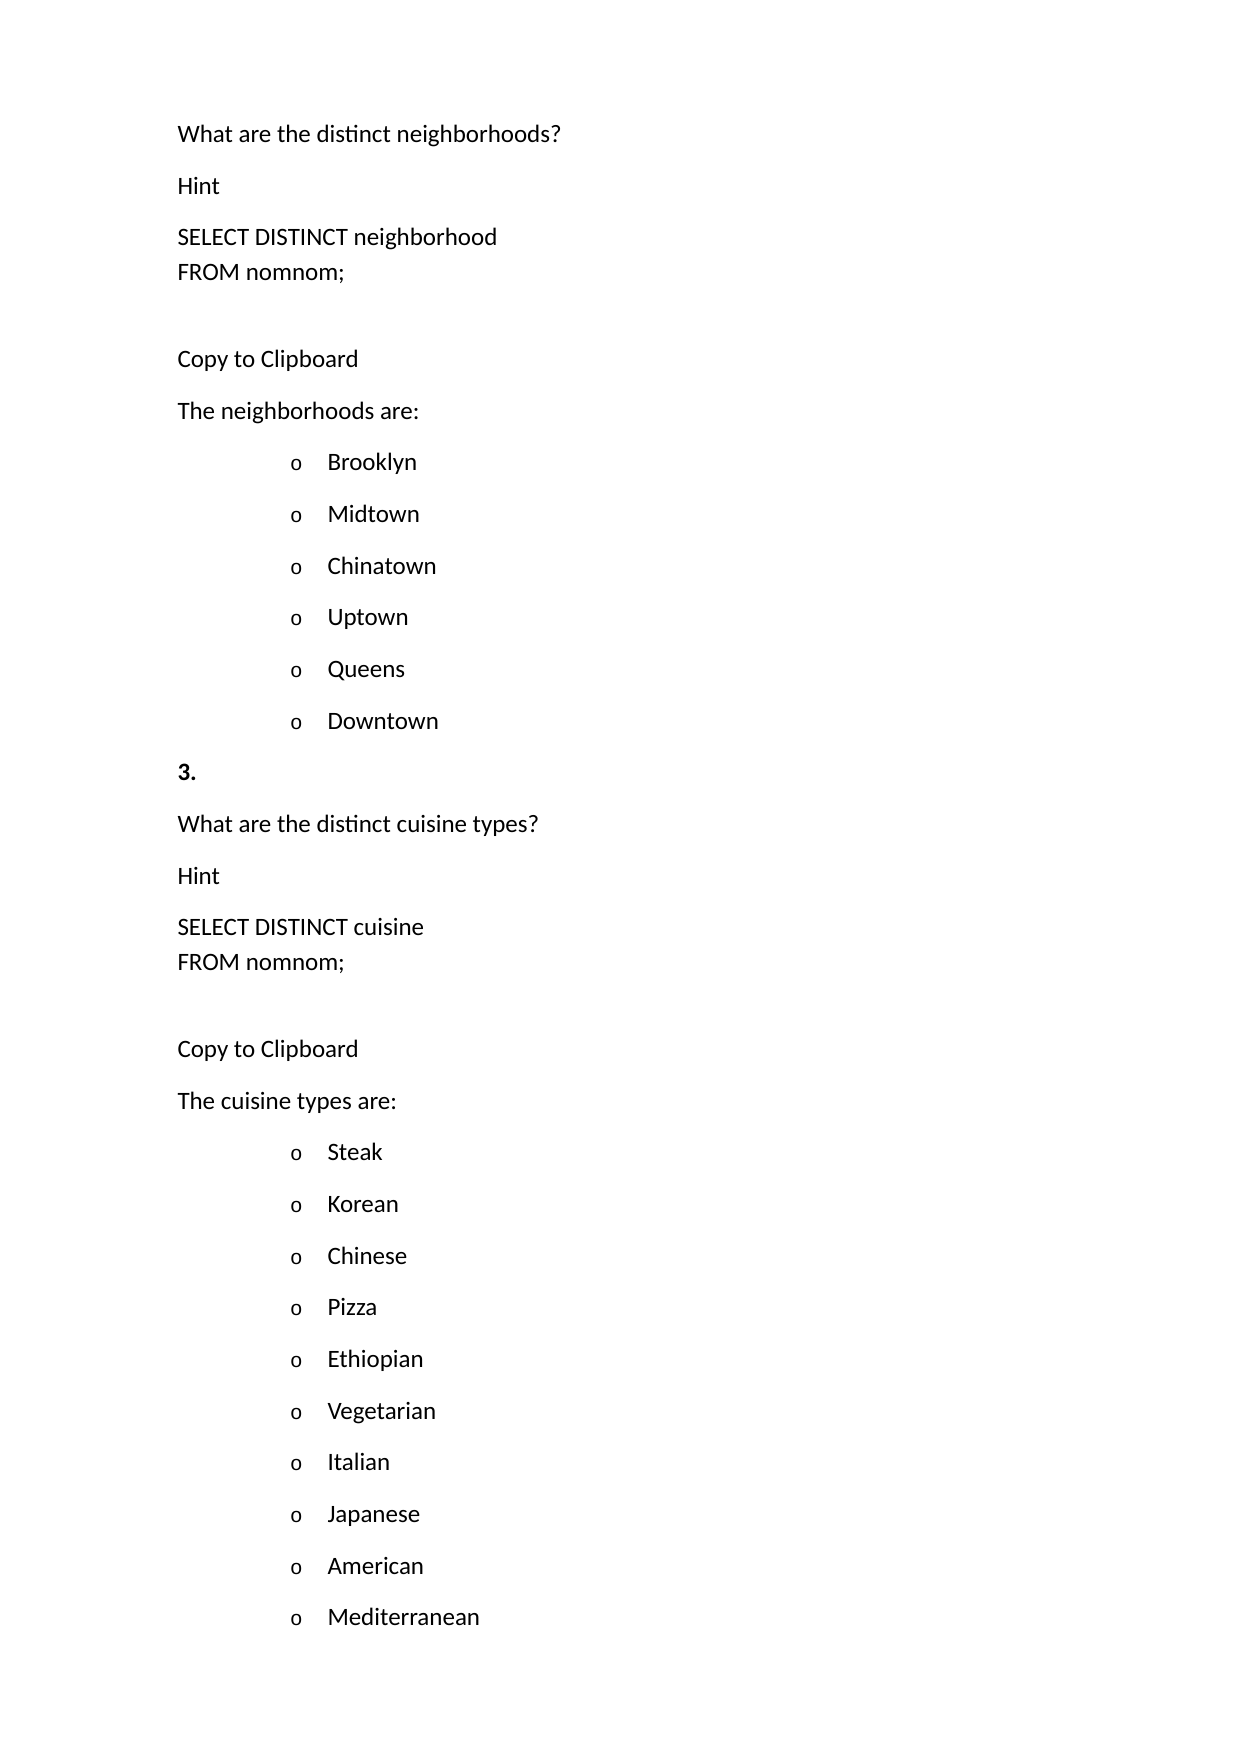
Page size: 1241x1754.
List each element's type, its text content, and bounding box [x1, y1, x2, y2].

list Queens [290, 653, 1152, 684]
text Copy to Clipboard [177, 1033, 1152, 1064]
list Downtown [290, 705, 1152, 735]
list Pizza [290, 1291, 1152, 1322]
list Mediterranean [290, 1601, 1152, 1632]
list Chinese [290, 1240, 1152, 1270]
text SELECT DISTINCT cuisine FROM nomnom; [177, 911, 1152, 1012]
text The cuisine types are: [177, 1085, 1152, 1115]
list Uptown [290, 601, 1152, 632]
list Japanese [290, 1498, 1152, 1529]
list American [290, 1550, 1152, 1580]
list Steak [290, 1136, 1152, 1167]
text What are the distinct cuisine types? [177, 808, 1152, 839]
list Midtown [290, 498, 1152, 529]
text Hint [177, 860, 1152, 890]
list Korean [290, 1188, 1152, 1219]
text What are the distinct neighborhoods? [177, 118, 1152, 149]
text Copy to Clipboard [177, 343, 1152, 374]
list Italian [290, 1446, 1152, 1477]
list Brooklyn [290, 446, 1152, 477]
text Hint [177, 170, 1152, 200]
text SELECT DISTINCT neighborhood FROM nomnom; [177, 221, 1152, 322]
text 3. [177, 756, 1152, 787]
text The neighborhoods are: [177, 395, 1152, 425]
list Ethiopian [290, 1343, 1152, 1374]
list Vegetarian [290, 1395, 1152, 1425]
list Chinatown [290, 550, 1152, 580]
